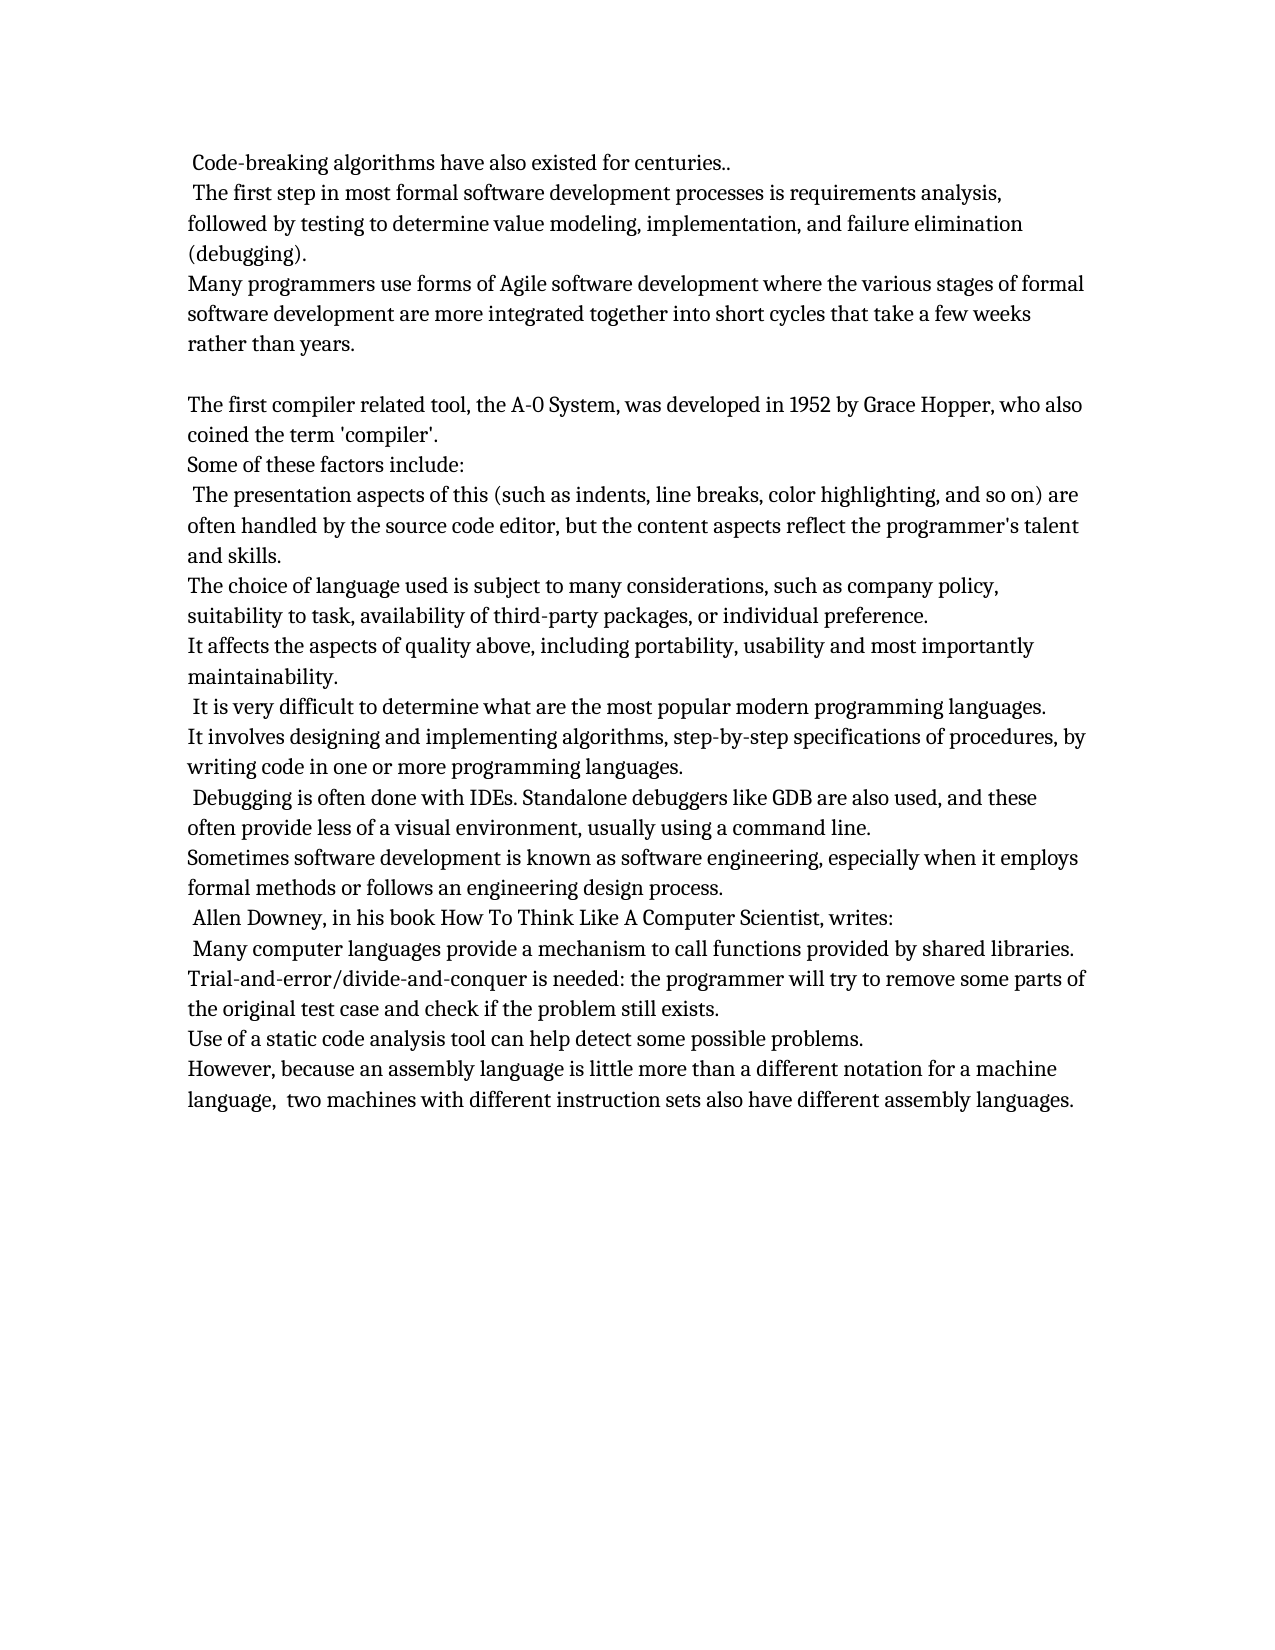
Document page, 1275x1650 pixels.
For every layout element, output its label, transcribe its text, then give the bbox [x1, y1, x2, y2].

text Code-breaking algorithms have also existed for centuries.. The first step in most formal software development processes is requirements analysis, followed by testing to determine value modeling, implementation, and failure elimination (debugging). Many programmers use forms of Agile software development where the various stages of formal software development are more integrated together into short cycles that take a few weeks rather than years. The first compiler related tool, the A-0 System, was developed in 1952 by Grace Hopper, who also coined the term 'compiler'. Some of these factors include: The presentation aspects of this (such as indents, line breaks, color highlighting, and so on) are often handled by the source code editor, but the content aspects reflect the programmer's talent and skills. The choice of language used is subject to many considerations, such as company policy, suitability to task, availability of third-party packages, or individual preference. It affects the aspects of quality above, including portability, usability and most importantly maintainability. It is very difficult to determine what are the most popular modern programming languages. It involves designing and implementing algorithms, step-by-step specifications of procedures, by writing code in one or more programming languages. Debugging is often done with IDEs. Standalone debuggers like GDB are also used, and these often provide less of a visual environment, usually using a command line. Sometimes software development is known as software engineering, especially when it employs formal methods or follows an engineering design process. Allen Downey, in his book How To Think Like A Computer Scientist, writes: Many computer languages provide a mechanism to call functions provided by shared libraries. Trial-and-error/divide-and-conquer is needed: the programmer will try to remove some parts of the original test case and check if the problem still exists. Use of a static code analysis tool can help detect some possible problems. However, because an assembly language is little more than a different notation for a machine language, two machines with different instruction sets also have different assembly languages. [187, 150, 1087, 1113]
